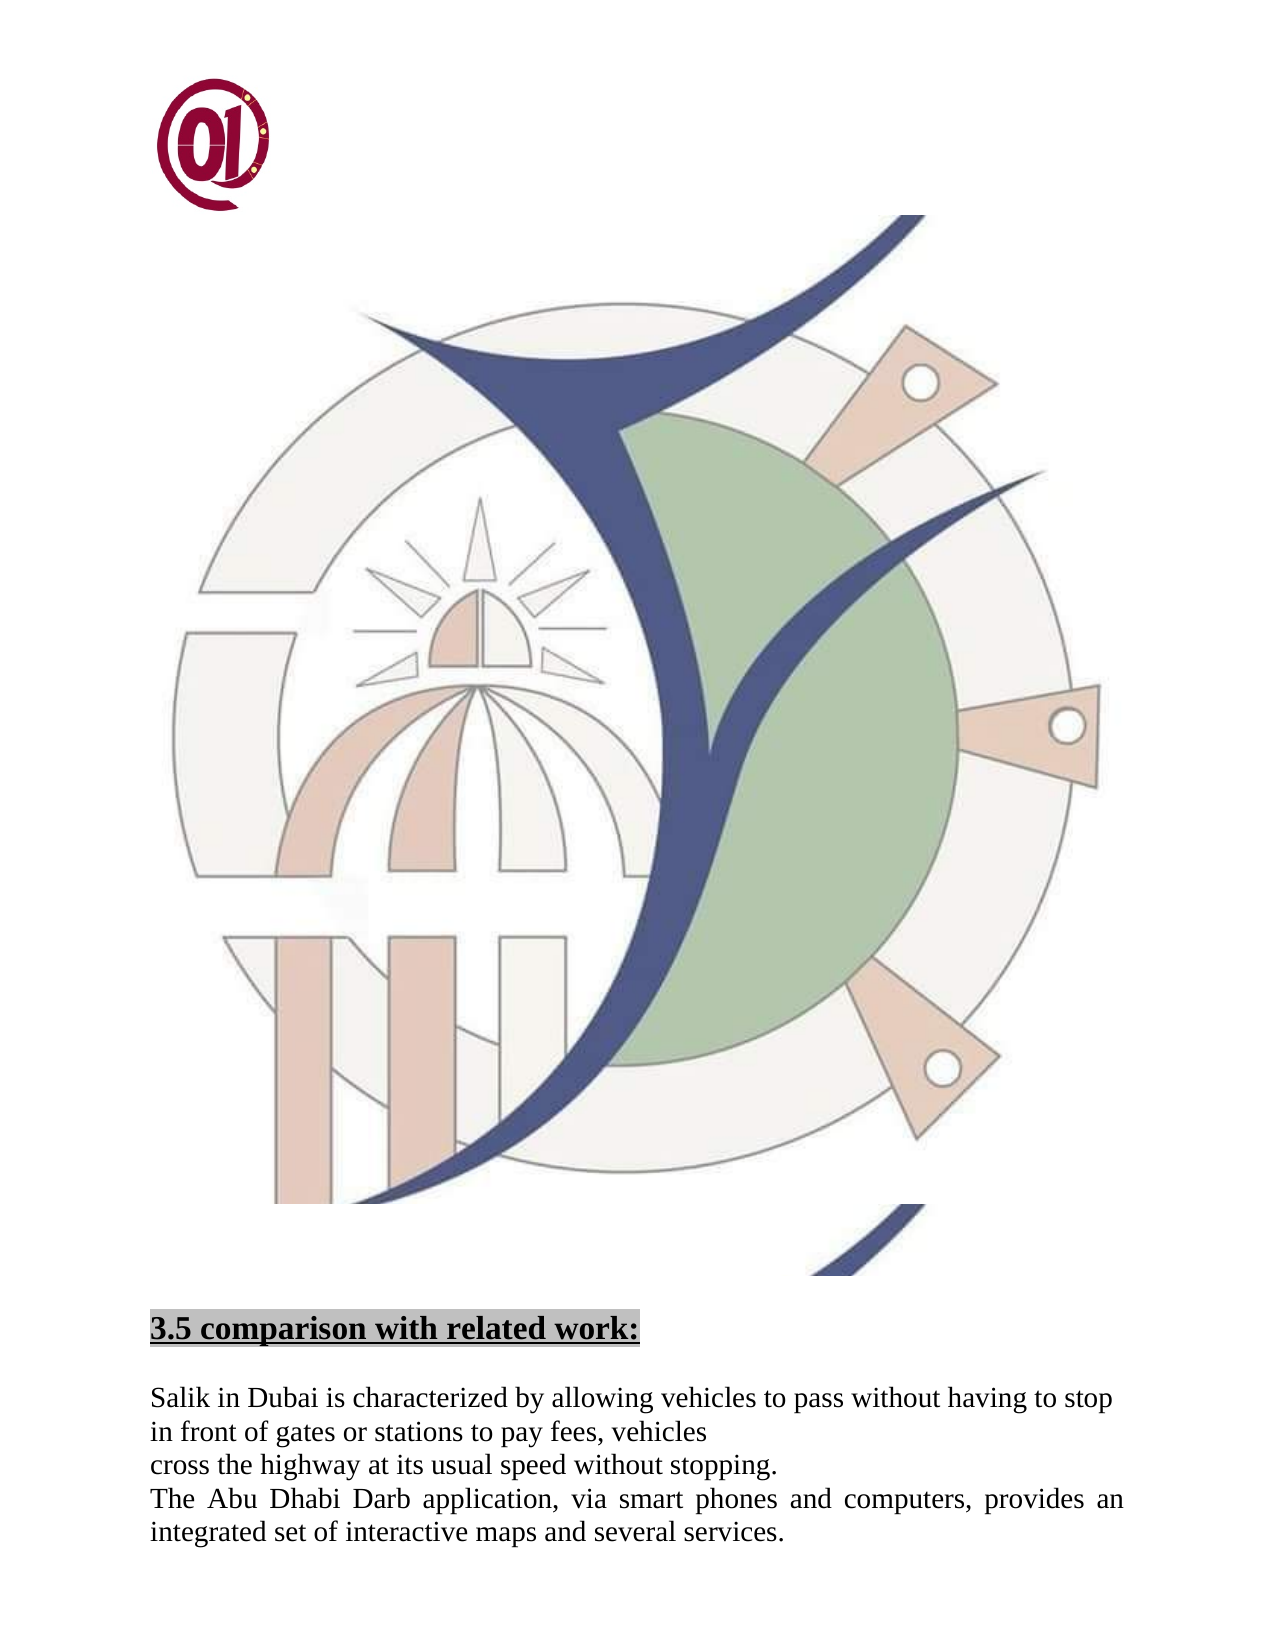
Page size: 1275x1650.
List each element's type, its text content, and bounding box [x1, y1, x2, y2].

text cross the highway at its usual speed without stopping. [150, 1447, 1125, 1481]
text The Abu Dhabi Darb application, via smart phones and computers, provides an integrated set of interactive maps and several services. [150, 1481, 1125, 1548]
picture [150, 75, 1125, 1276]
text Salik in Dubai is characterized by allowing vehicles to pass without having to stop in front of gates or stations to pay fees, vehicles [150, 1380, 1125, 1447]
text 3.5 comparison with related work: [150, 1308, 1125, 1347]
